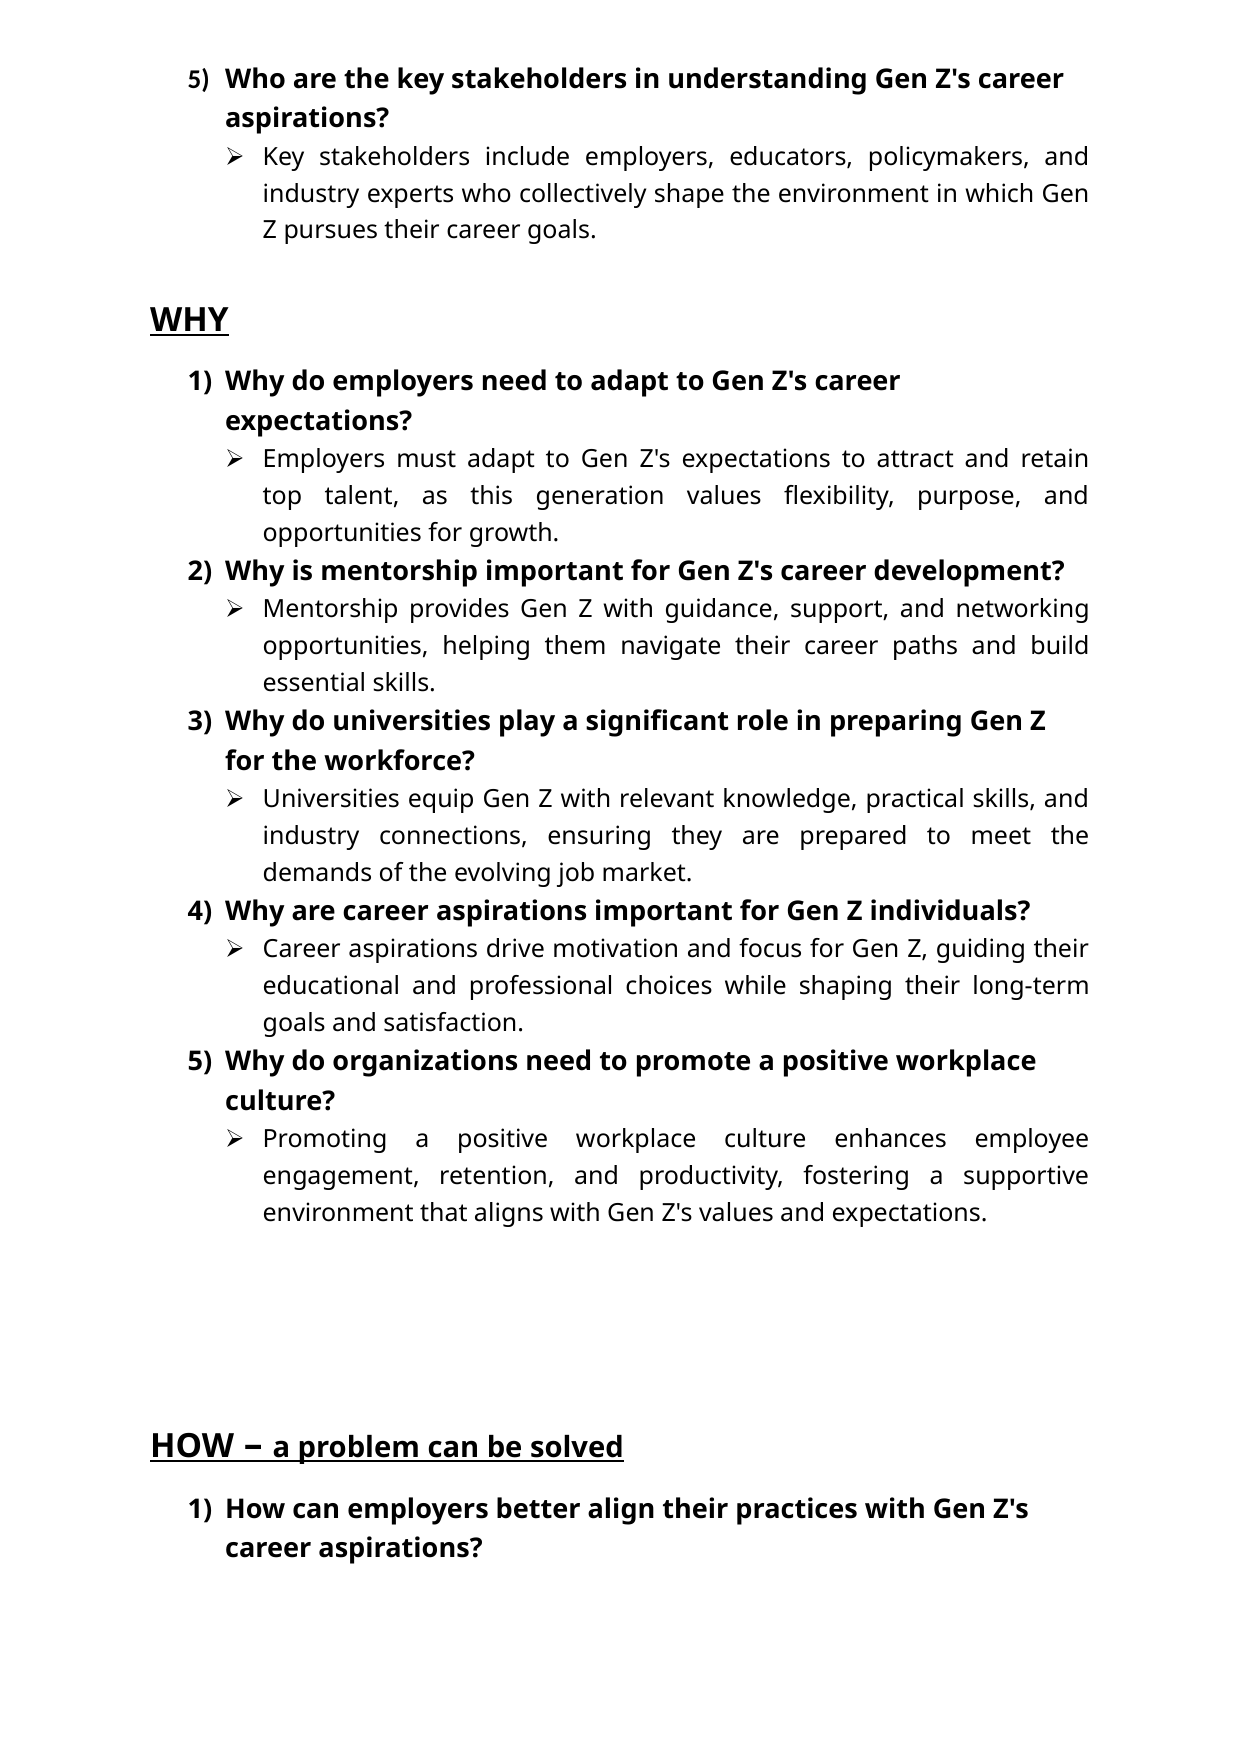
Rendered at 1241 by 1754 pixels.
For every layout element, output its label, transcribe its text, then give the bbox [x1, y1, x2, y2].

text HOW – a problem can be solved [150, 1417, 1090, 1468]
list Career aspirations drive motivation and focus for Gen Z, guiding their educational and professional choices while shaping their long-term goals and satisfaction. [225, 931, 1090, 1039]
list Why do organizations need to promote a positive workplace culture? [187, 1041, 1090, 1118]
list Why do universities play a significant role in preparing Gen Z for the workforce? [187, 701, 1090, 778]
list Who are the key stakeholders in understanding Gen Z's career aspirations? [187, 59, 1090, 136]
list How can employers better align their practices with Gen Z's career aspirations? [187, 1489, 1090, 1566]
list Why are career aspirations important for Gen Z individuals? [187, 891, 1090, 928]
list Promoting a positive workplace culture enhances employee engagement, retention, and productivity, fostering a supportive environment that aligns with Gen Z's values and expectations. [225, 1121, 1090, 1229]
list Why do employers need to adapt to Gen Z's career expectations? [187, 361, 1090, 438]
list Key stakeholders include employers, educators, policymakers, and industry experts who collectively shape the environment in which Gen Z pursues their career goals. [225, 139, 1090, 246]
text WHY [150, 296, 1090, 341]
list Employers must adapt to Gen Z's expectations to attract and retain top talent, as this generation values flexibility, purpose, and opportunities for growth. [225, 441, 1090, 549]
list Why is mentorship important for Gen Z's career development? [187, 551, 1090, 588]
list Universities equip Gen Z with relevant knowledge, practical skills, and industry connections, ensuring they are prepared to meet the demands of the evolving job market. [225, 781, 1090, 889]
list Mentorship provides Gen Z with guidance, support, and networking opportunities, helping them navigate their career paths and build essential skills. [225, 591, 1090, 699]
